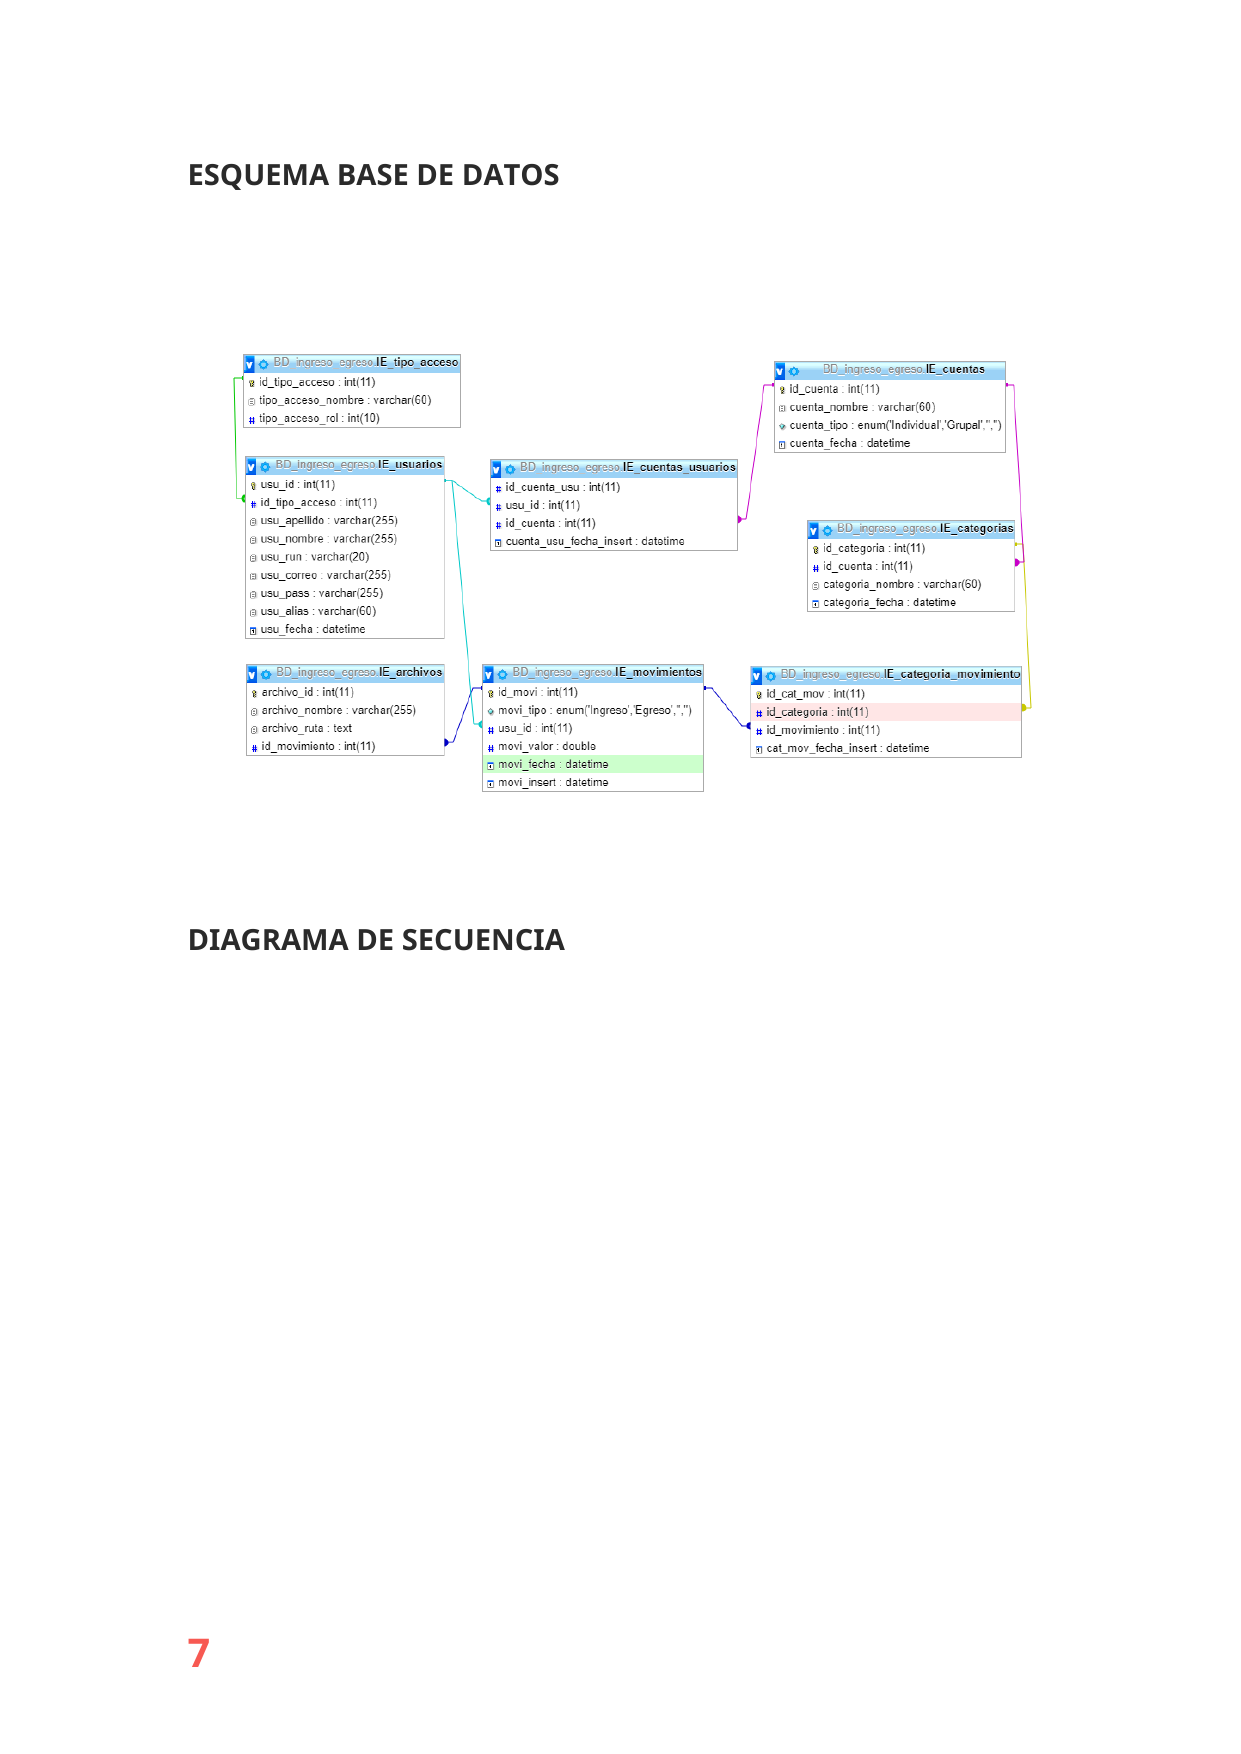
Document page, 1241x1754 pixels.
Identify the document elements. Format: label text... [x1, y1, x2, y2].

subtitle Diagrama De Secuencia [187, 919, 1053, 959]
subtitle Esquema Base De Datos [187, 154, 1053, 194]
picture [187, 331, 1051, 822]
